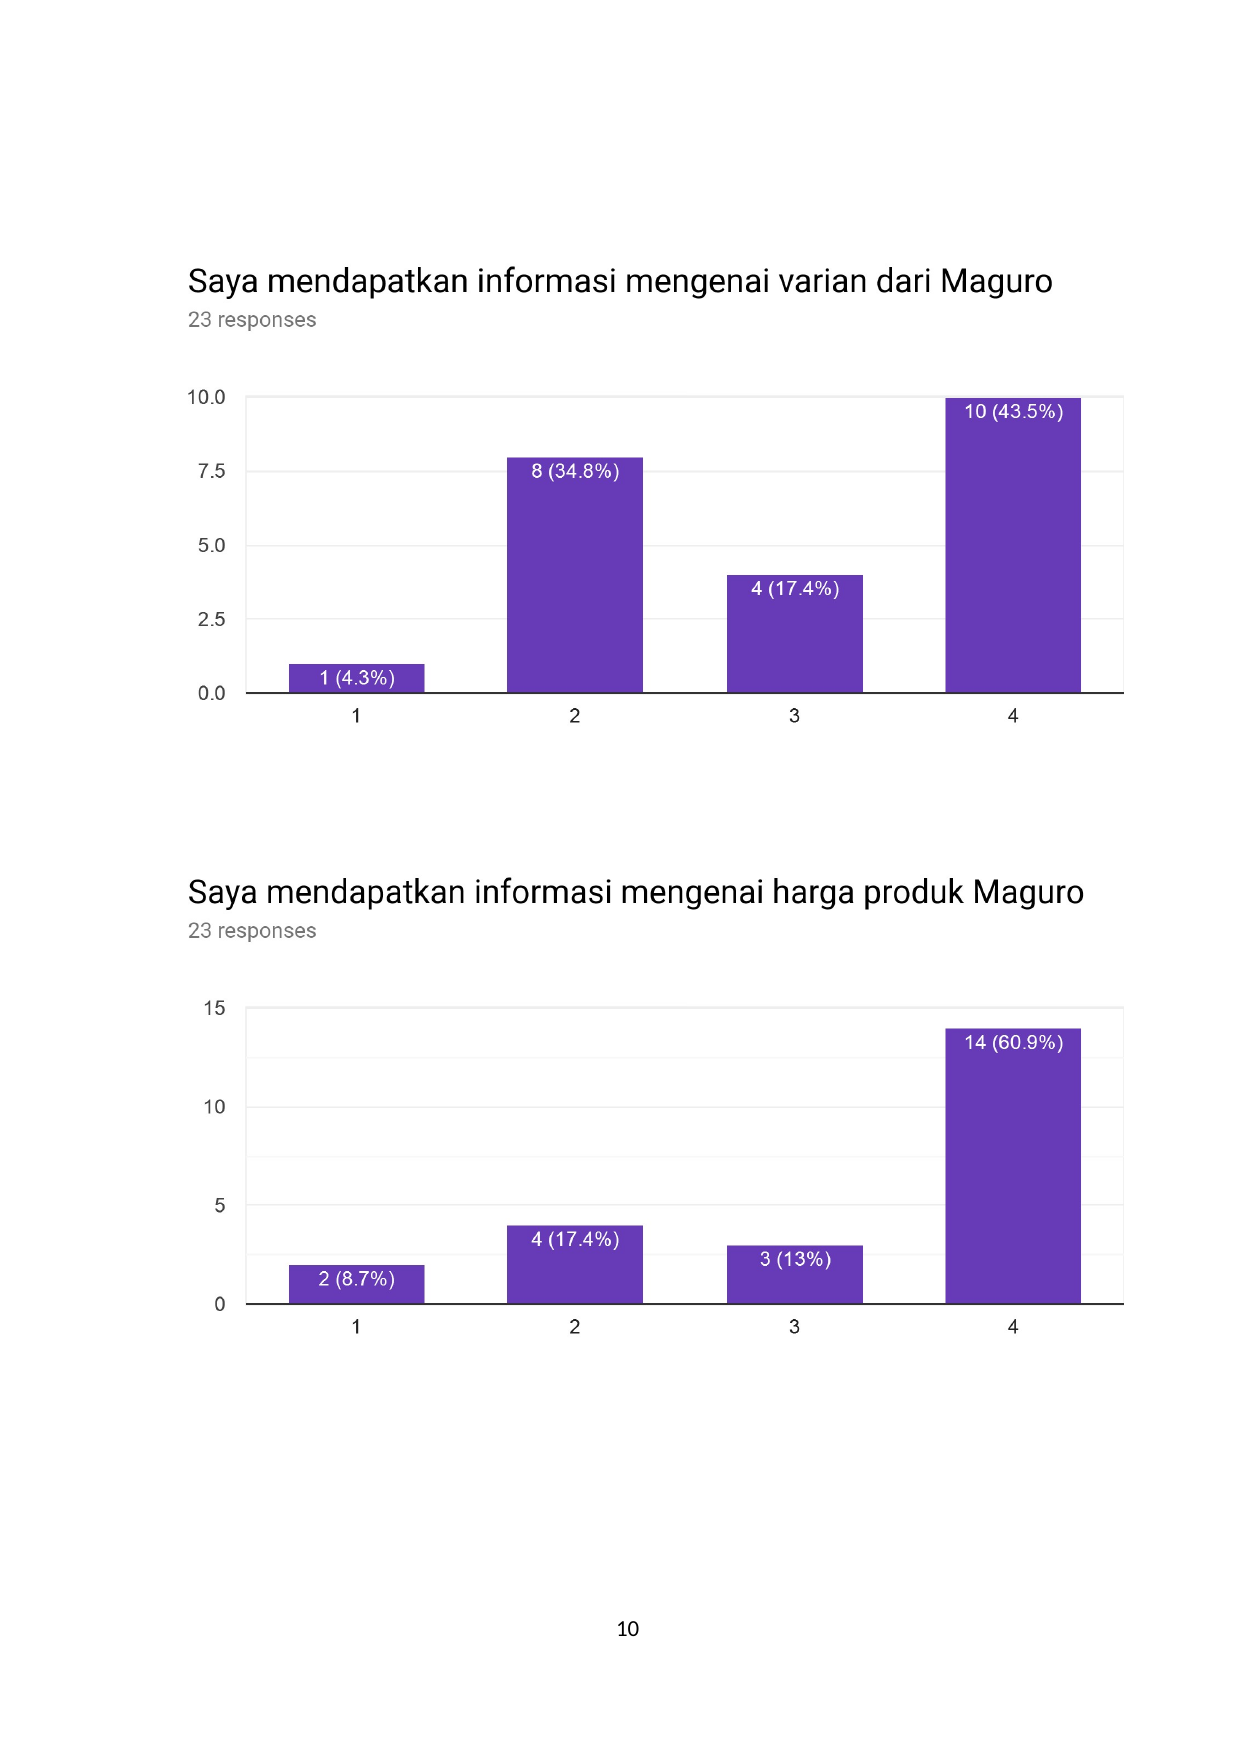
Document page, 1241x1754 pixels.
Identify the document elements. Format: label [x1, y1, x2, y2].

picture [148, 219, 1124, 816]
picture [148, 830, 1124, 1427]
